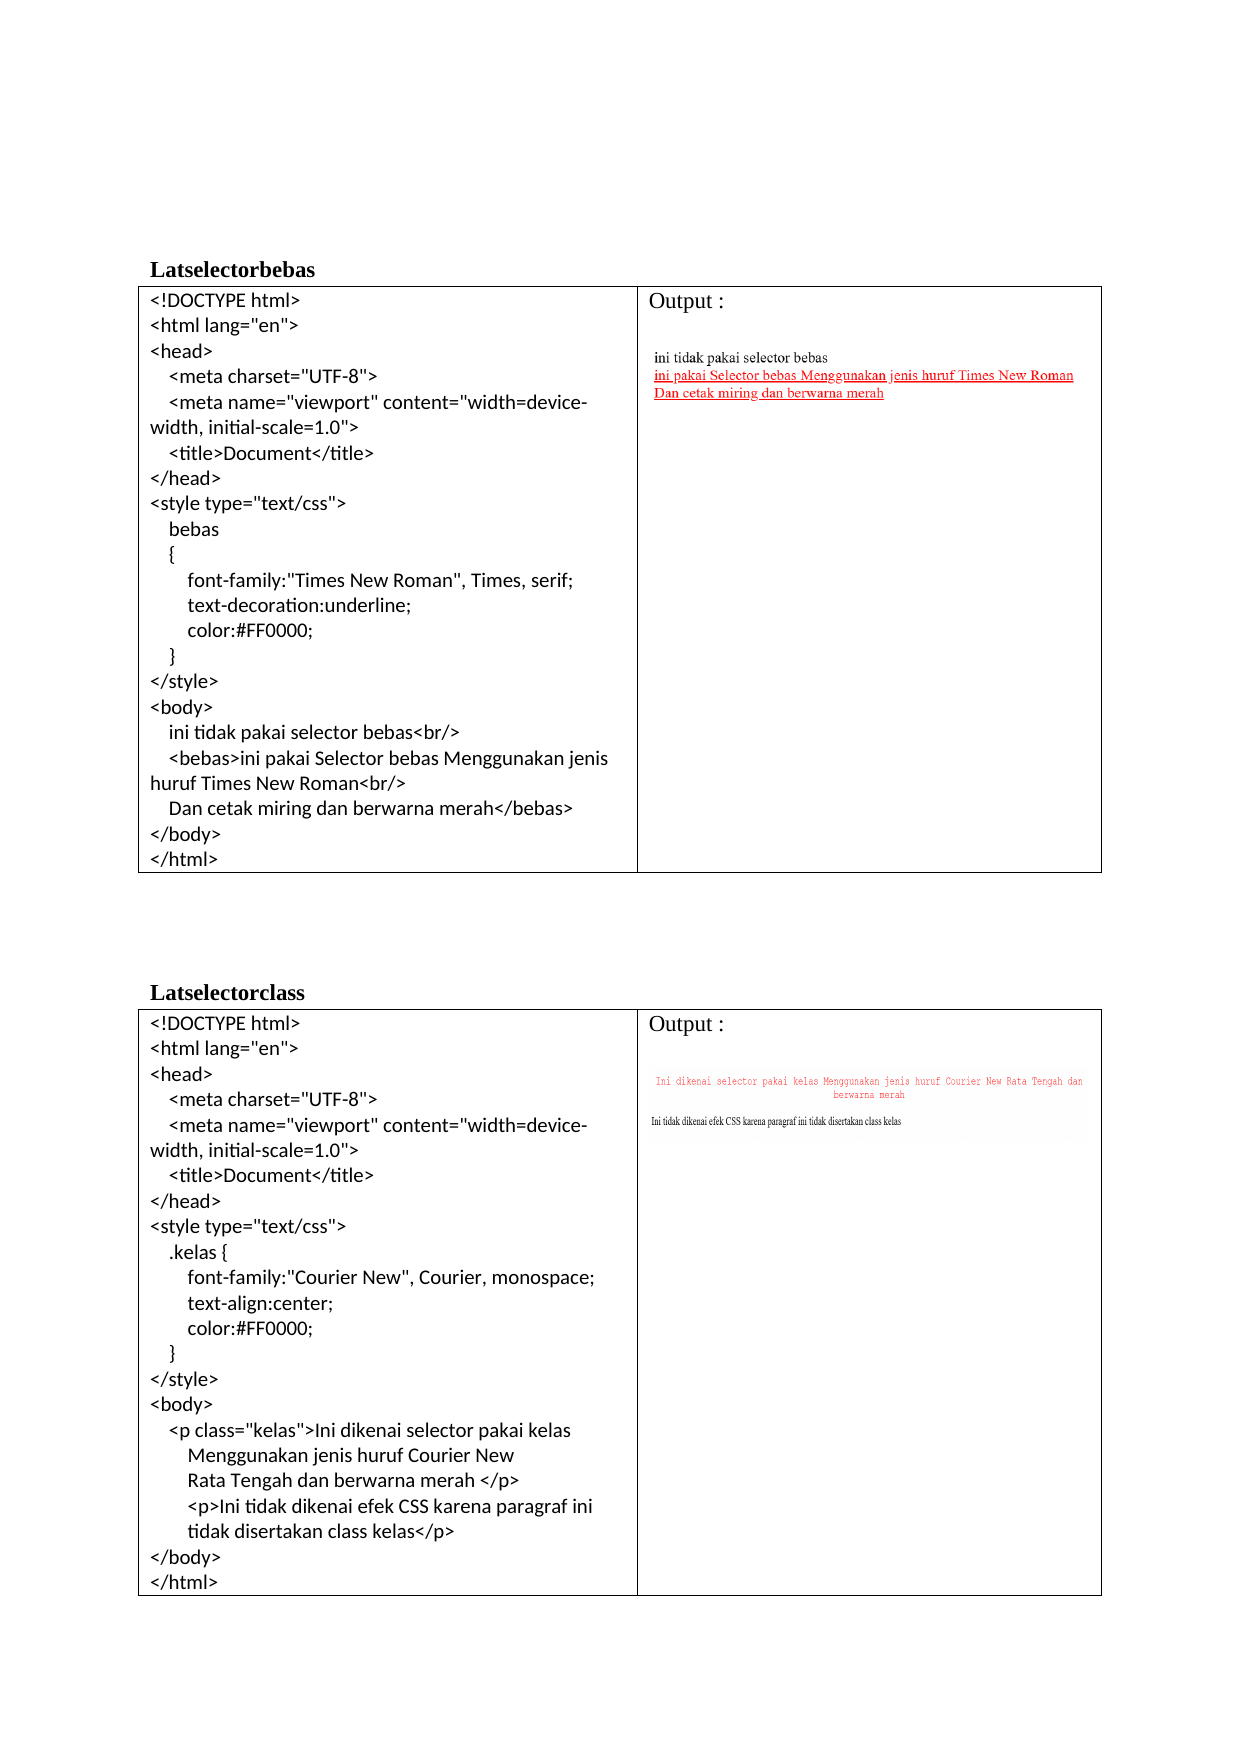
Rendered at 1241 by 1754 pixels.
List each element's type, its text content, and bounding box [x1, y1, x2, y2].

table_header Output : [638, 287, 1101, 872]
subtitle Latselectorclass [150, 979, 1090, 1005]
subtitle Latselectorbebas [150, 256, 1090, 282]
table_header Output : [638, 1010, 1101, 1595]
table_header <!DOCTYPE html> <html lang="en"> <head> <meta charset="UTF-8"> <meta name="viewport" content="width=device-width, initial-scale=1.0"> <title>Document</title> </head> <style type="text/css"> .kelas { font-family:"Courier New", Courier, monospace; text-align:center; color:#FF0000; } </style> <body> <p class="kelas">Ini dikenai selector pakai kelas Menggunakan jenis huruf Courier New Rata Tengah dan berwarna merah </p> <p>Ini tidak dikenai efek CSS karena paragraf ini tidak disertakan class kelas</p> </body> </html> [139, 1010, 637, 1595]
picture [648, 1067, 1090, 1141]
picture [648, 341, 1092, 427]
table_header <!DOCTYPE html> <html lang="en"> <head> <meta charset="UTF-8"> <meta name="viewport" content="width=device-width, initial-scale=1.0"> <title>Document</title> </head> <style type="text/css"> bebas { font-family:"Times New Roman", Times, serif; text-decoration:underline; color:#FF0000; } </style> <body> ini tidak pakai selector bebas<br/> <bebas>ini pakai Selector bebas Menggunakan jenis huruf Times New Roman<br/> Dan cetak miring dan berwarna merah</bebas> </body> </html> [139, 287, 637, 872]
